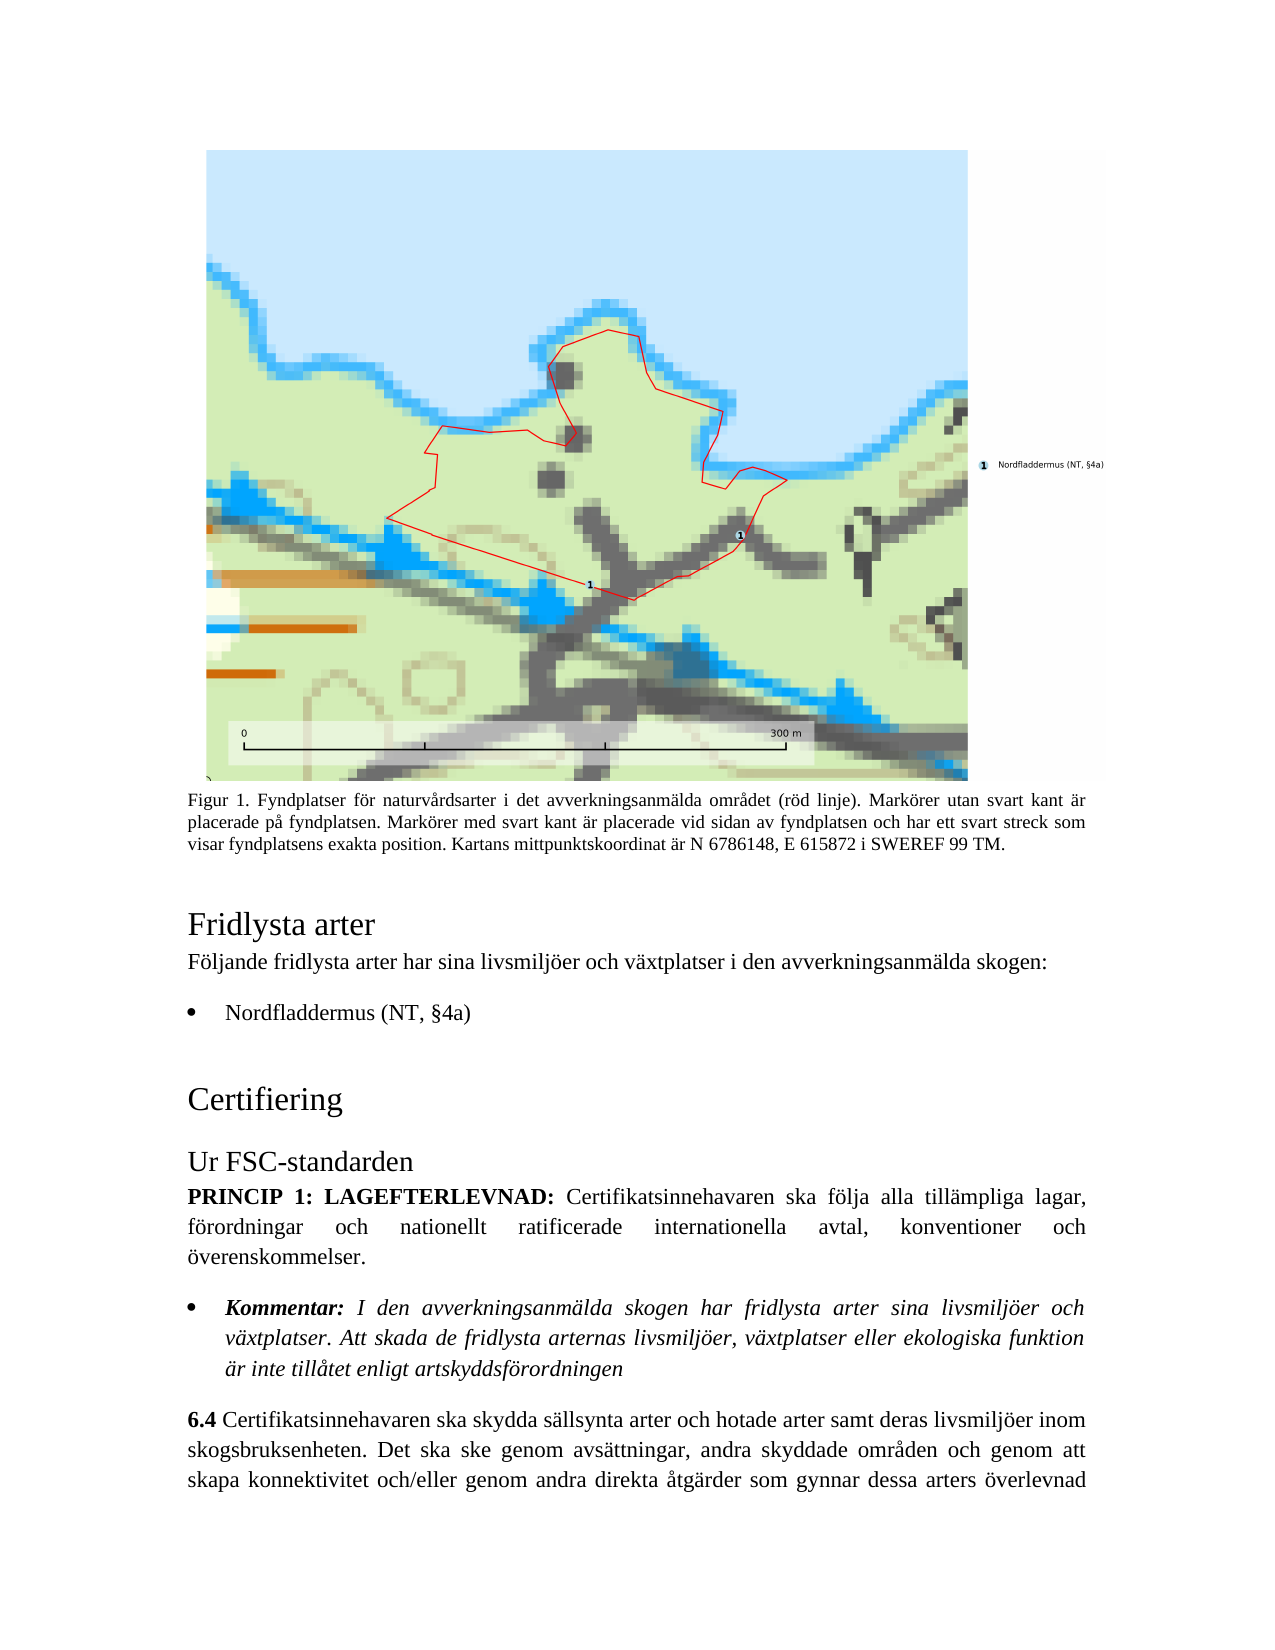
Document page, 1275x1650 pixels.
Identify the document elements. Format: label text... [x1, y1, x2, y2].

text Figur 1. Fyndplatser för naturvårdsarter i det avverkningsanmälda området (röd linje). Markörer utan svart kant är placerade på fyndplatsen. Markörer med svart kant är placerade vid sidan av fyndplatsen och har ett svart streck som visar fyndplatsens exakta position. Kartans mittpunktskoordinat är N 6786148, E 615872 i SWEREF 99 TM. [187, 789, 1087, 854]
picture [206, 150, 1107, 781]
subtitle Ur FSC-standarden [187, 1144, 1087, 1178]
text PRINCIP 1: LAGEFTERLEVNAD: Certifikatsinnehavaren ska följa alla tillämpliga lagar, förordningar och nationellt ratificerade internationella avtal, konventioner och överenskommelser. [187, 1183, 1087, 1269]
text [187, 1406, 1087, 1492]
subtitle Fridlysta arter [187, 904, 1087, 942]
text Följande fridlysta arter har sina livsmiljöer och växtplatser i den avverkningsanmälda skogen: [187, 948, 1087, 974]
list Kommentar: I den avverkningsanmälda skogen har fridlysta arter sina livsmiljöer och växtplatser. Att skada de fridlysta arternas livsmiljöer, växtplatser eller ekologiska funktion är inte tillåtet enligt artskyddsförordningen [187, 1294, 1087, 1381]
subtitle Certifiering [187, 1079, 1087, 1118]
list Nordfladdermus (NT, §4a) [187, 999, 1087, 1025]
